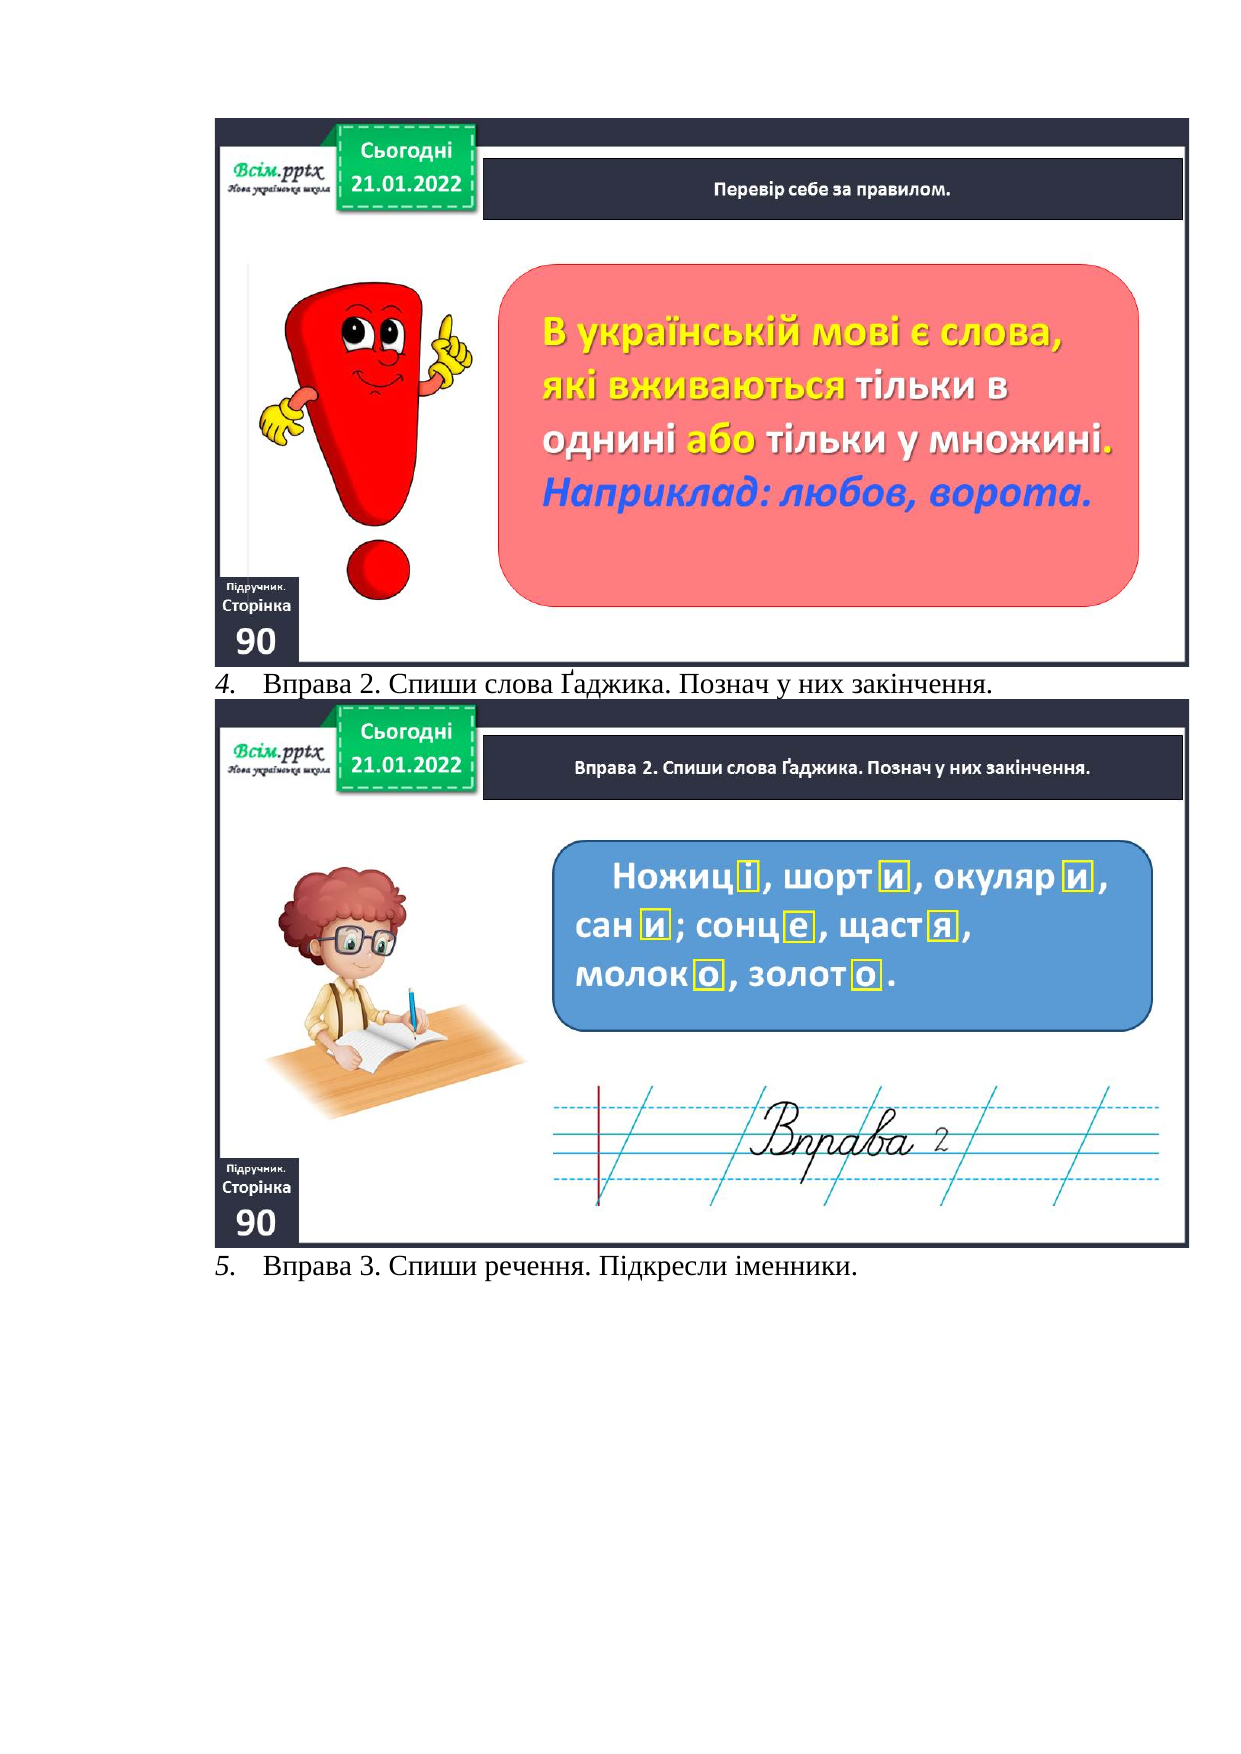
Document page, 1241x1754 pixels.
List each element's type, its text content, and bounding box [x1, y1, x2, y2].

list Вправа 3. Спиши речення. Підкресли іменники. [215, 1248, 1152, 1281]
list Вправа 2. Спиши слова Ґаджика. Познач у них закінчення. [215, 667, 1152, 699]
picture [214, 118, 1190, 667]
picture [214, 699, 1190, 1248]
